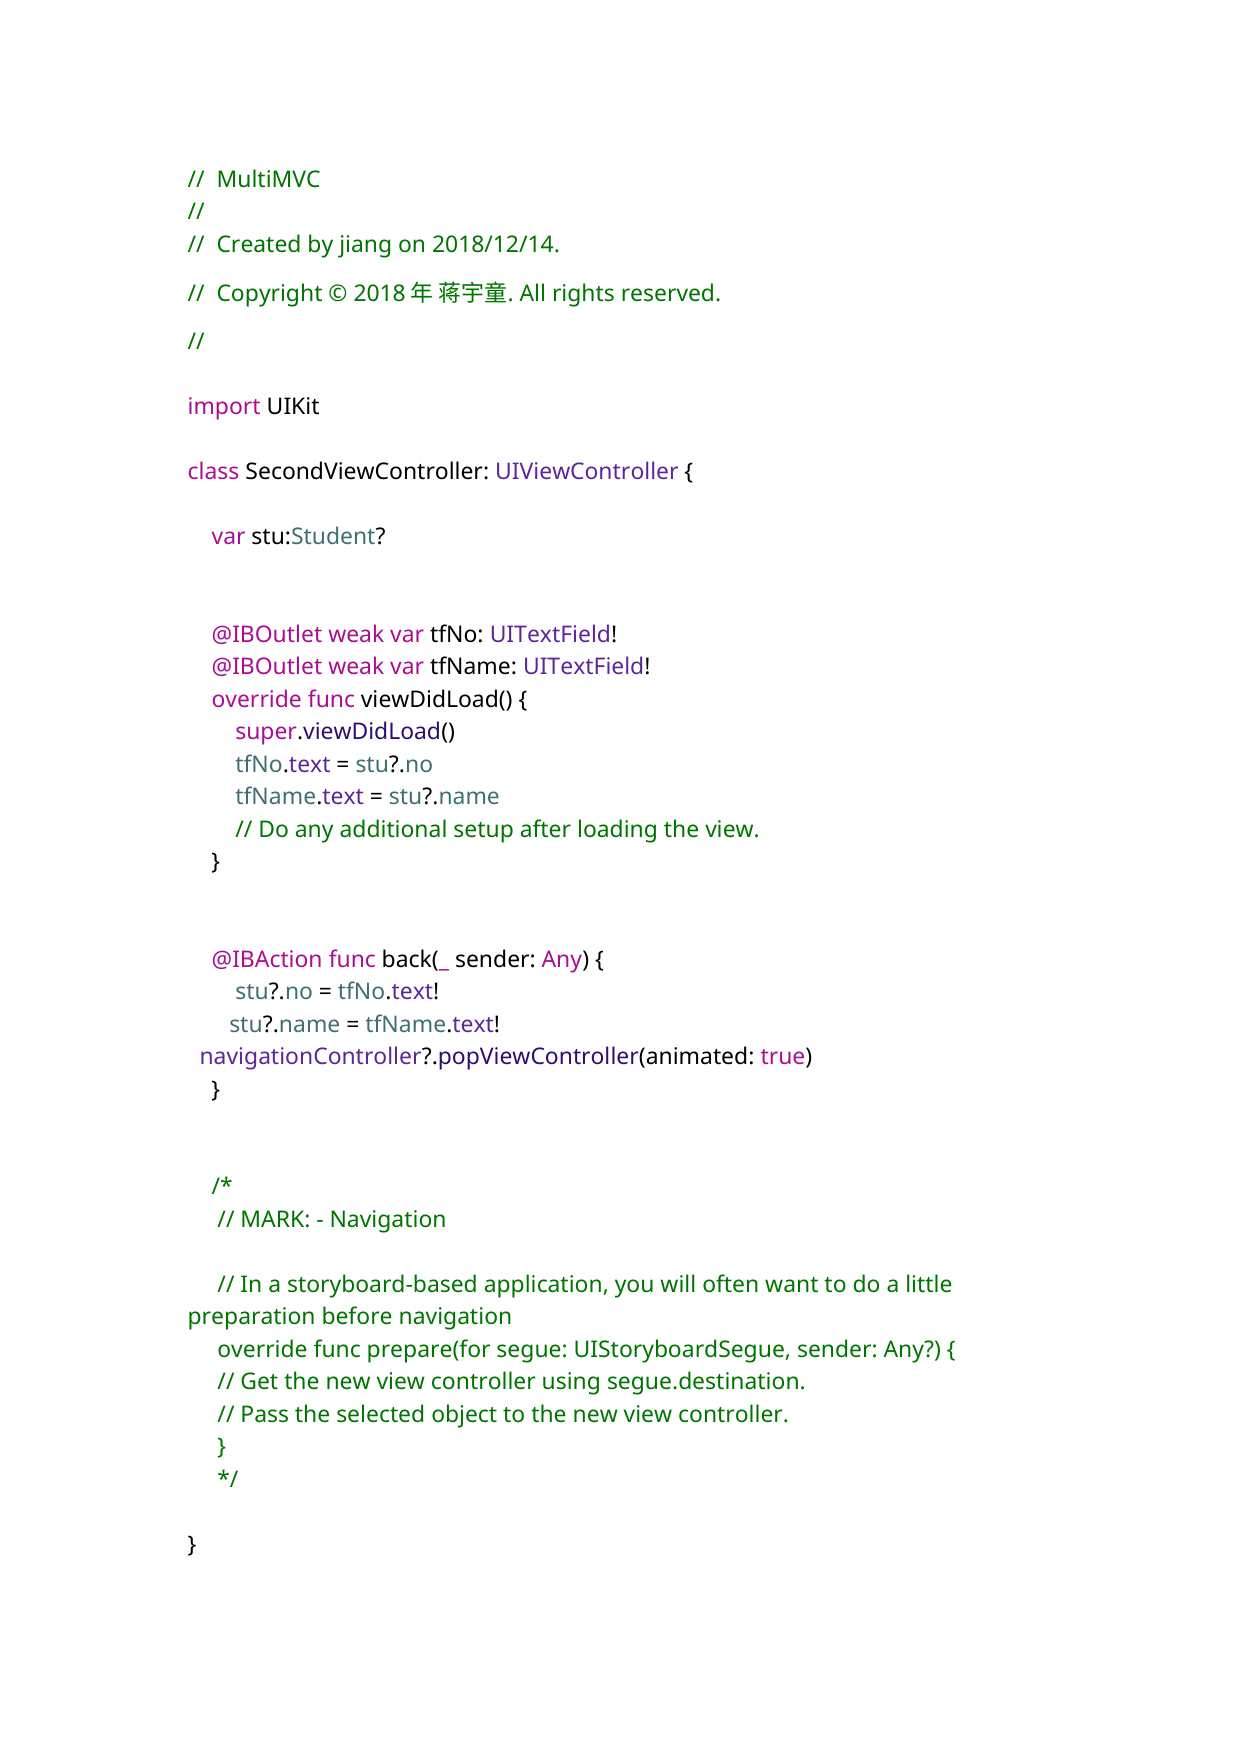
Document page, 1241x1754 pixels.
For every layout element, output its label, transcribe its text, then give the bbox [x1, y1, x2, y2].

text navigationController?.popViewController(animated: true) [187, 1039, 1053, 1072]
text tfName.text = stu?.name [187, 779, 1053, 812]
text // MultiMVC [187, 162, 1053, 194]
text var stu:Student? [187, 519, 1053, 552]
text import UIKit [187, 389, 1053, 422]
text } [187, 1429, 1053, 1462]
text override func prepare(for segue: UIStoryboardSegue, sender: Any?) { [187, 1332, 1053, 1364]
text // Get the new view controller using segue.destination. [187, 1364, 1053, 1397]
text // Copyright © 2018年 蒋宇童. All rights reserved. [187, 259, 1053, 324]
text } [187, 1527, 1053, 1559]
text stu?.no = tfNo.text! [187, 974, 1053, 1007]
text override func viewDidLoad() { [187, 682, 1053, 714]
text stu?.name = tfName.text! [187, 1007, 1053, 1039]
text tfNo.text = stu?.no [187, 747, 1053, 779]
text @IBOutlet weak var tfNo: UITextField! [187, 617, 1053, 649]
text // Pass the selected object to the new view controller. [187, 1397, 1053, 1429]
text @IBOutlet weak var tfName: UITextField! [187, 649, 1053, 682]
text } [187, 1072, 1053, 1104]
text } [187, 844, 1053, 877]
text // [187, 324, 1053, 357]
text /* [187, 1169, 1053, 1202]
text // MARK: - Navigation [187, 1202, 1053, 1234]
text @IBAction func back(_ sender: Any) { [187, 942, 1053, 974]
text // [187, 194, 1053, 227]
text // Do any additional setup after loading the view. [187, 812, 1053, 844]
text */ [187, 1462, 1053, 1494]
text // Created by jiang on 2018/12/14. [187, 227, 1053, 259]
text super.viewDidLoad() [187, 714, 1053, 747]
text class SecondViewController: UIViewController { [187, 454, 1053, 487]
text // In a storyboard-based application, you will often want to do a little preparation before navigation [187, 1267, 1053, 1332]
